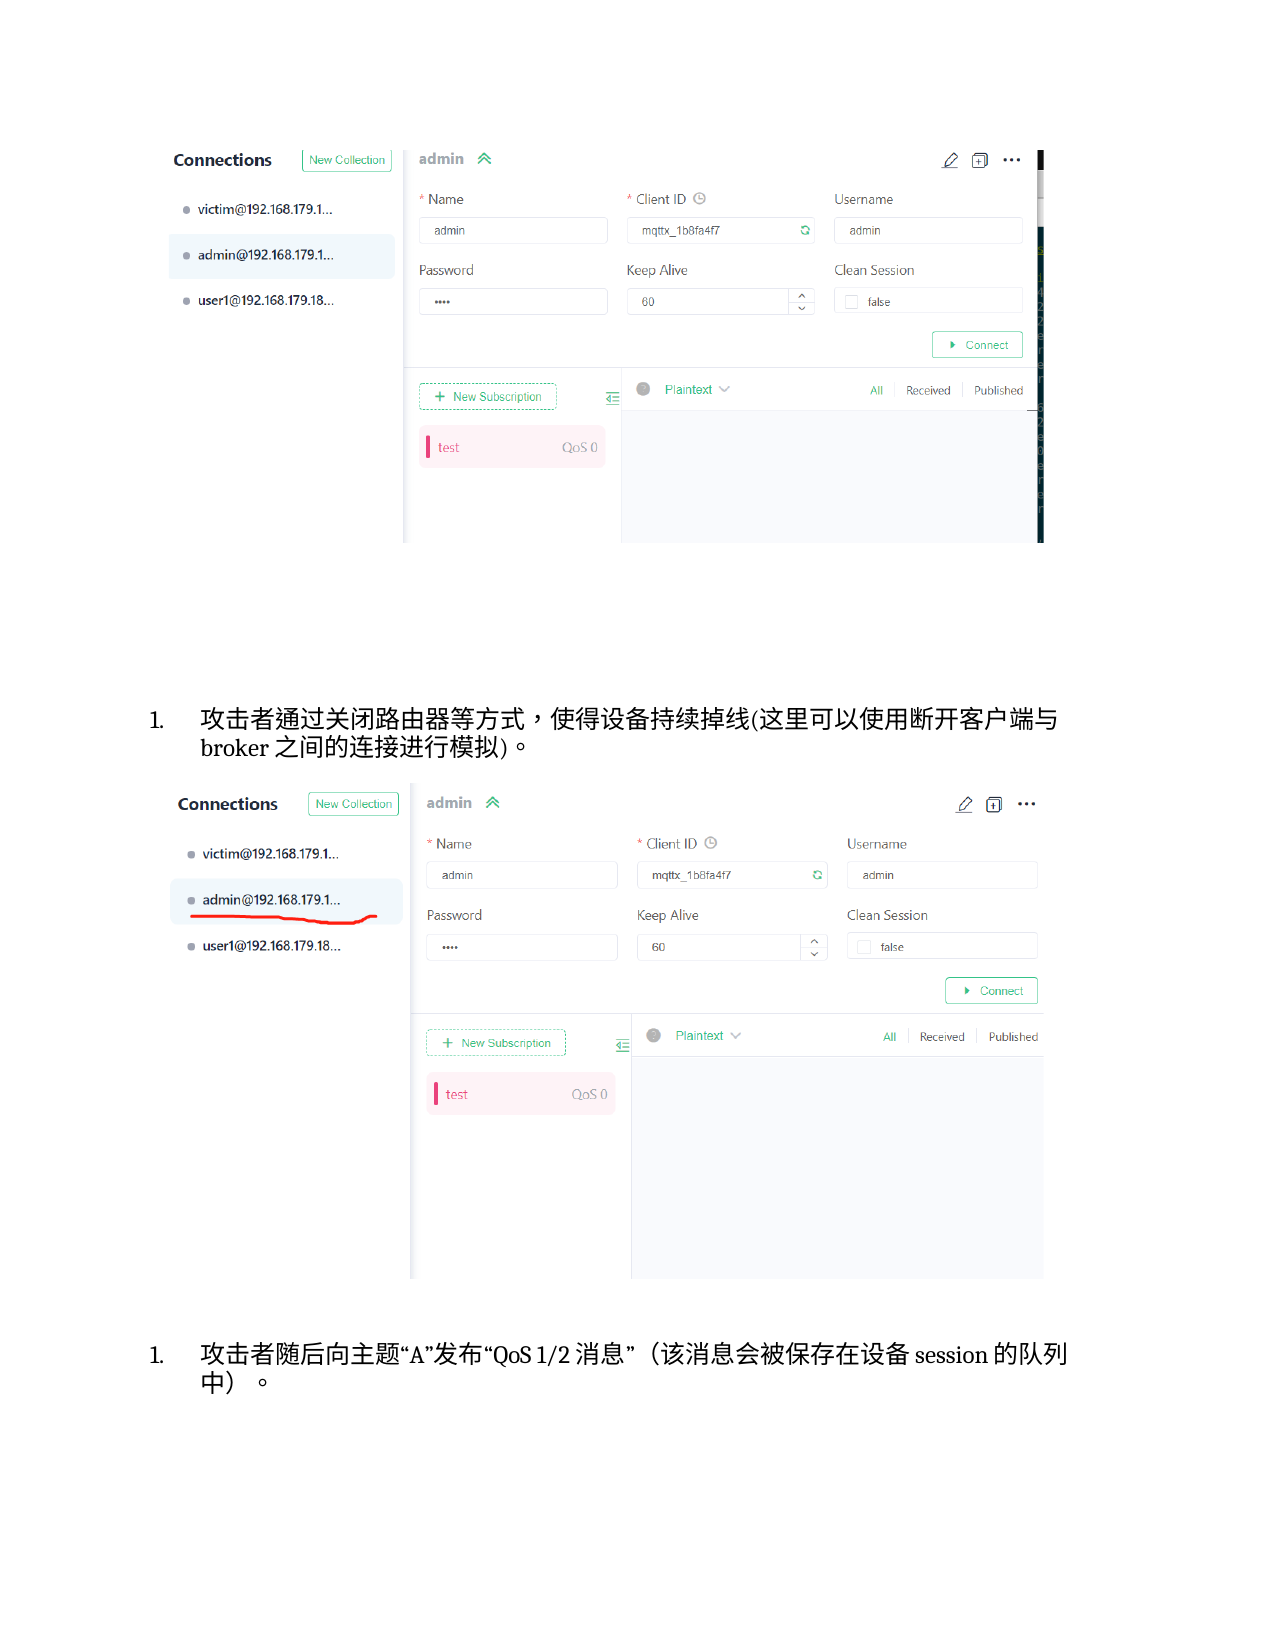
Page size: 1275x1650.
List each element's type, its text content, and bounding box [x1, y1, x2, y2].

picture [168, 150, 1044, 543]
list 攻击者随后向主题“A”发布“QoS 1/2 消息”（该消息会被保存在设备session的队列中）。 [150, 1341, 1125, 1398]
list 攻击者通过关闭路由器等方式，使得设备持续掉线(这里可以使用断开客户端与broker之间的连接进行模拟)。 [150, 706, 1125, 763]
picture [168, 783, 1044, 1279]
